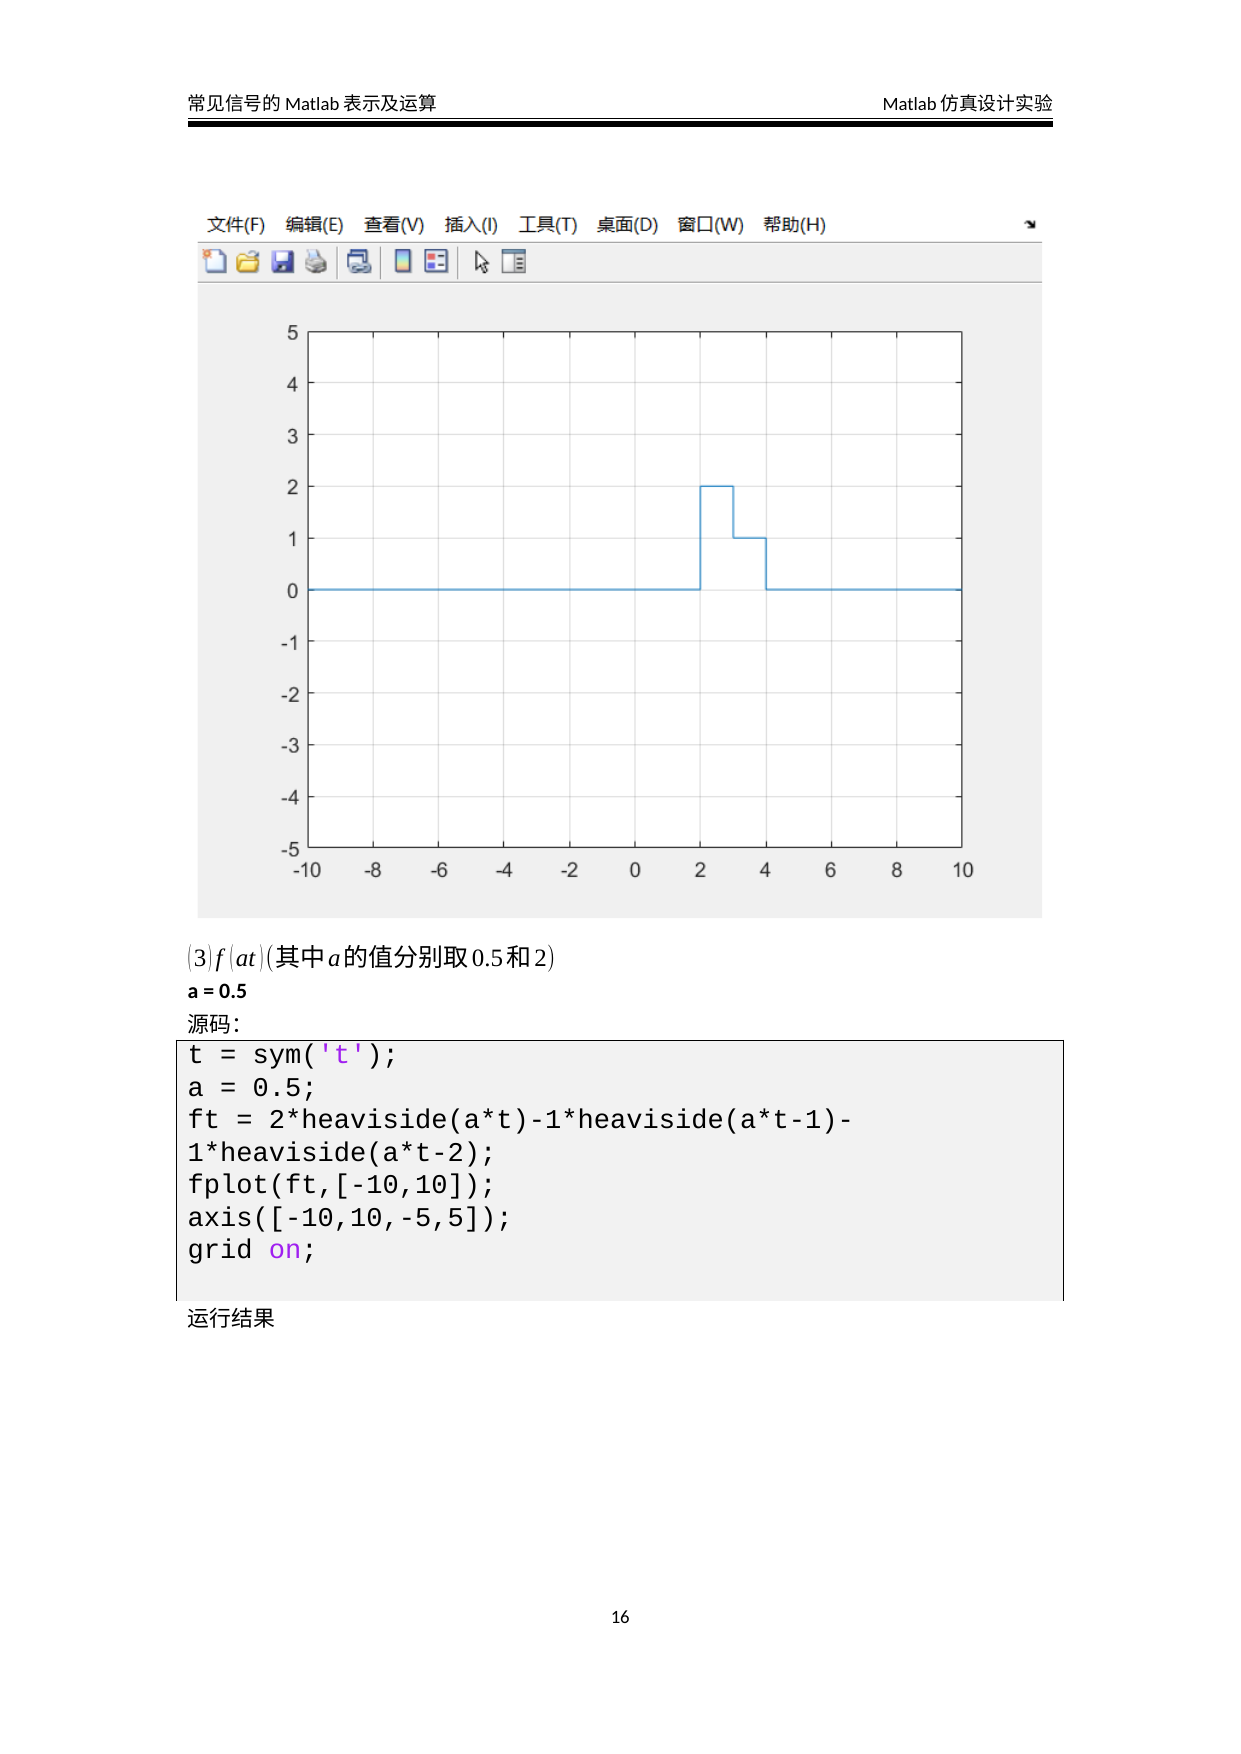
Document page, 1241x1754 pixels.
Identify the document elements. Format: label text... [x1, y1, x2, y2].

text 源码： [187, 1007, 1053, 1039]
text 运行结果 [187, 1301, 1053, 1333]
text a = 0.5 [187, 974, 1053, 1007]
table_header t = sym('t'); a = 0.5; ft = 2*heaviside(a*t)-1*heaviside(a*t-1)-1*heaviside(a*t-2); fplot(ft,[-10,10]); axis([-10,10,-5,5]); grid on; [177, 1041, 1063, 1301]
